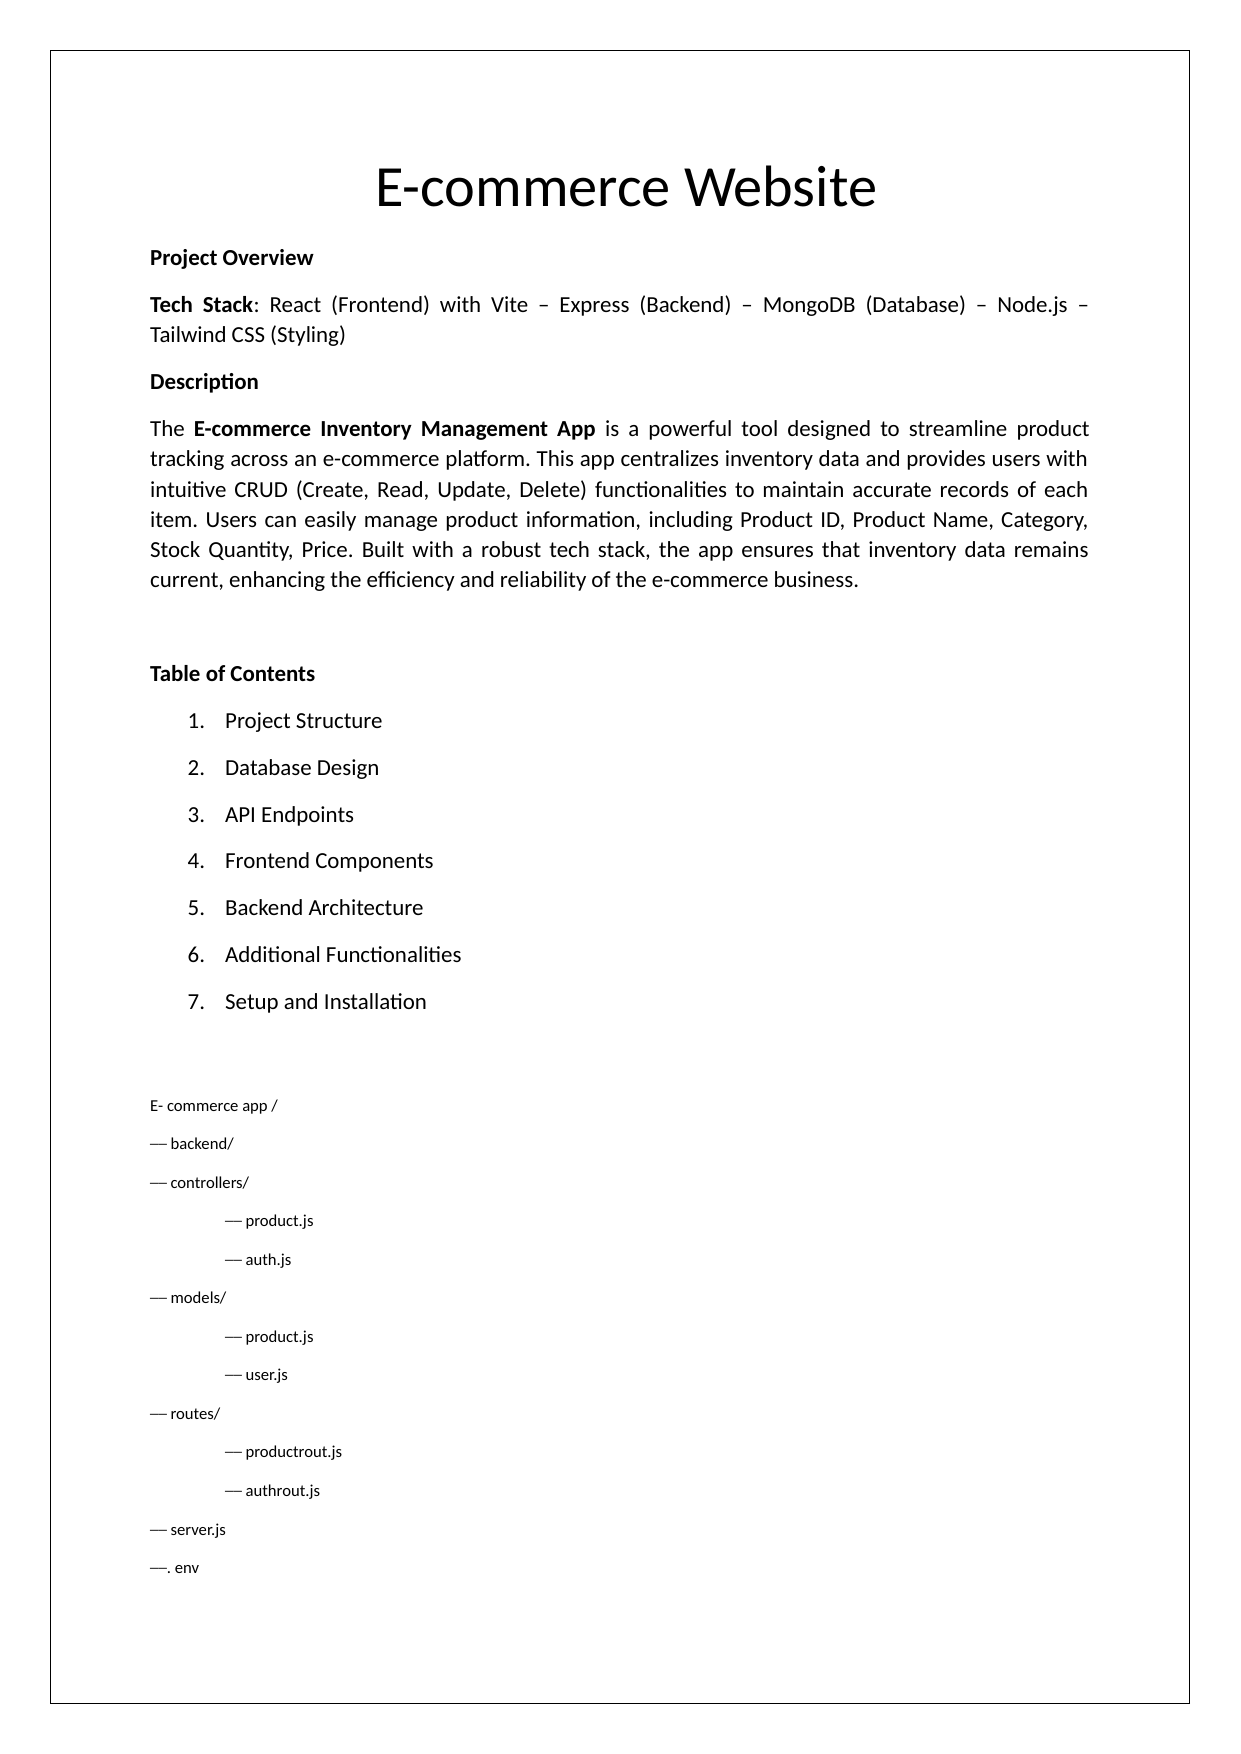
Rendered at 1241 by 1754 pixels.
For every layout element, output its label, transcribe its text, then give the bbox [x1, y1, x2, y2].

text ── models/ [150, 1287, 1090, 1308]
text ── authrout.js [150, 1480, 1090, 1501]
list Backend Architecture [187, 893, 1090, 922]
text ── auth.js [150, 1249, 1090, 1269]
list Frontend Components [187, 847, 1090, 875]
list Database Design [187, 753, 1090, 781]
text ── user.js [150, 1364, 1090, 1385]
text ── routes/ [150, 1403, 1090, 1423]
text Project Overview [150, 243, 1090, 272]
text The E-commerce Inventory Management App is a powerful tool designed to streamline product tracking across an e-commerce platform. This app centralizes inventory data and provides users with intuitive CRUD (Create, Read, Update, Delete) functionalities to maintain accurate records of each item. Users can easily manage product information, including Product ID, Product Name, Category, Stock Quantity, Price. Built with a robust tech stack, the app ensures that inventory data remains current, enhancing the efficiency and reliability of the e-commerce business. [150, 414, 1090, 593]
text E-commerce Website [300, 150, 1090, 221]
text ── product.js [150, 1326, 1090, 1346]
text Table of Contents [150, 659, 1090, 687]
text E- commerce app / [150, 1095, 1090, 1115]
text ── controllers/ [150, 1172, 1090, 1192]
text Description [150, 367, 1090, 396]
list API Endpoints [187, 800, 1090, 828]
list Setup and Installation [187, 987, 1090, 1015]
text Tech Stack: React (Frontend) with Vite – Express (Backend) – MongoDB (Database) – Node.js – Tailwind CSS (Styling) [150, 290, 1090, 349]
list Additional Functionalities [187, 940, 1090, 968]
text ── server.js [150, 1519, 1090, 1539]
text ── product.js [150, 1210, 1090, 1231]
list Project Structure [187, 706, 1090, 734]
text ── productrout.js [150, 1442, 1090, 1462]
text ── backend/ [150, 1133, 1090, 1154]
text ──. env [150, 1557, 1090, 1578]
